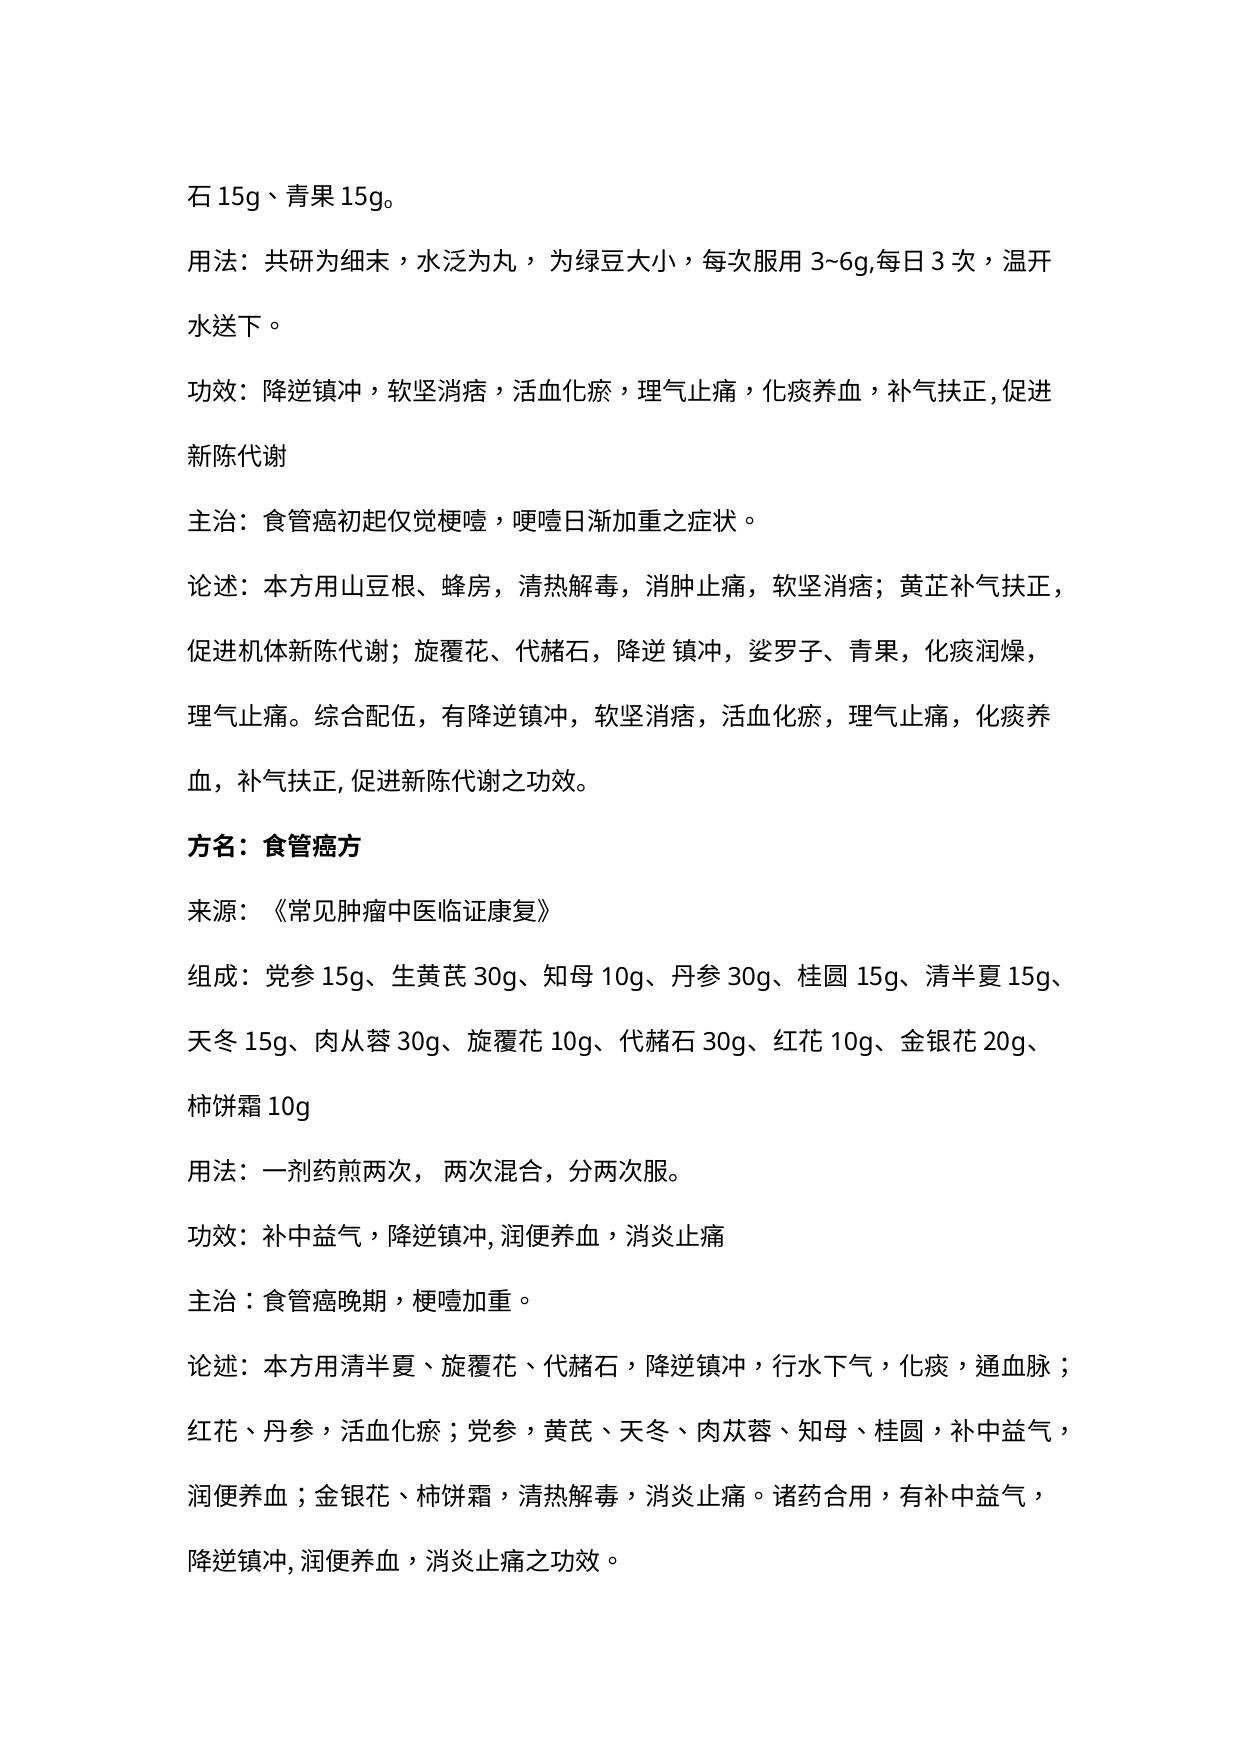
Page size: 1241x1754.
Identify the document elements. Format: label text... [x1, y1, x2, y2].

text 功效：降逆镇冲，软坚消痞，活血化瘀，理气止痛，化痰养血，补气扶正, 促进新陈代谢 [187, 357, 1053, 487]
text 来源：《常见肿瘤中医临证康复》 [187, 877, 1053, 942]
text 用法：一剂药煎两次， 两次混合，分两次服。 [187, 1137, 1053, 1202]
text 主治：食管癌晚期，梗噎加重。 [187, 1267, 1053, 1332]
text 组成：党参15g、生黄芪30g、知母10g、丹参30g、桂圆 15g、清半夏15g、天冬15g、肉从蓉30g、旋覆花10g、代赭石30g、红花10g、金银花20g、柿饼霜10g [187, 942, 1053, 1137]
text 论述：本方用山豆根、蜂房，清热解毒，消肿止痛，软坚消痞；黄芷补气扶正，促进机体新陈代谢；旋覆花、代赭石，降逆 镇冲，娑罗子、青果，化痰润燥，理气止痛。综合配伍，有降逆镇冲，软坚消痞，活血化瘀，理气止痛，化痰养血，补气扶正, 促进新陈代谢之功效。 [187, 552, 1053, 812]
text 主治：食管癌初起仅觉梗噎，哽噎日渐加重之症状。 [187, 487, 1053, 552]
text 用法：共研为细末，水泛为丸， 为绿豆大小，每次服用3~6g,每日3次，温开水送下。 [187, 227, 1053, 357]
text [187, 162, 1053, 227]
text 方名：食管癌方 [187, 812, 1053, 877]
text 论述：本方用清半夏、旋覆花、代赭石，降逆镇冲，行水下气，化痰，通血脉；红花、丹参，活血化瘀；党参，黄芪、天冬、肉苁蓉、知母、桂圆，补中益气，润便养血；金银花、柿饼霜，清热解毒，消炎止痛。诸药合用，有补中益气，降逆镇冲, 润便养血，消炎止痛之功效。 [187, 1332, 1053, 1592]
text 功效：补中益气，降逆镇冲, 润便养血，消炎止痛 [187, 1202, 1053, 1267]
